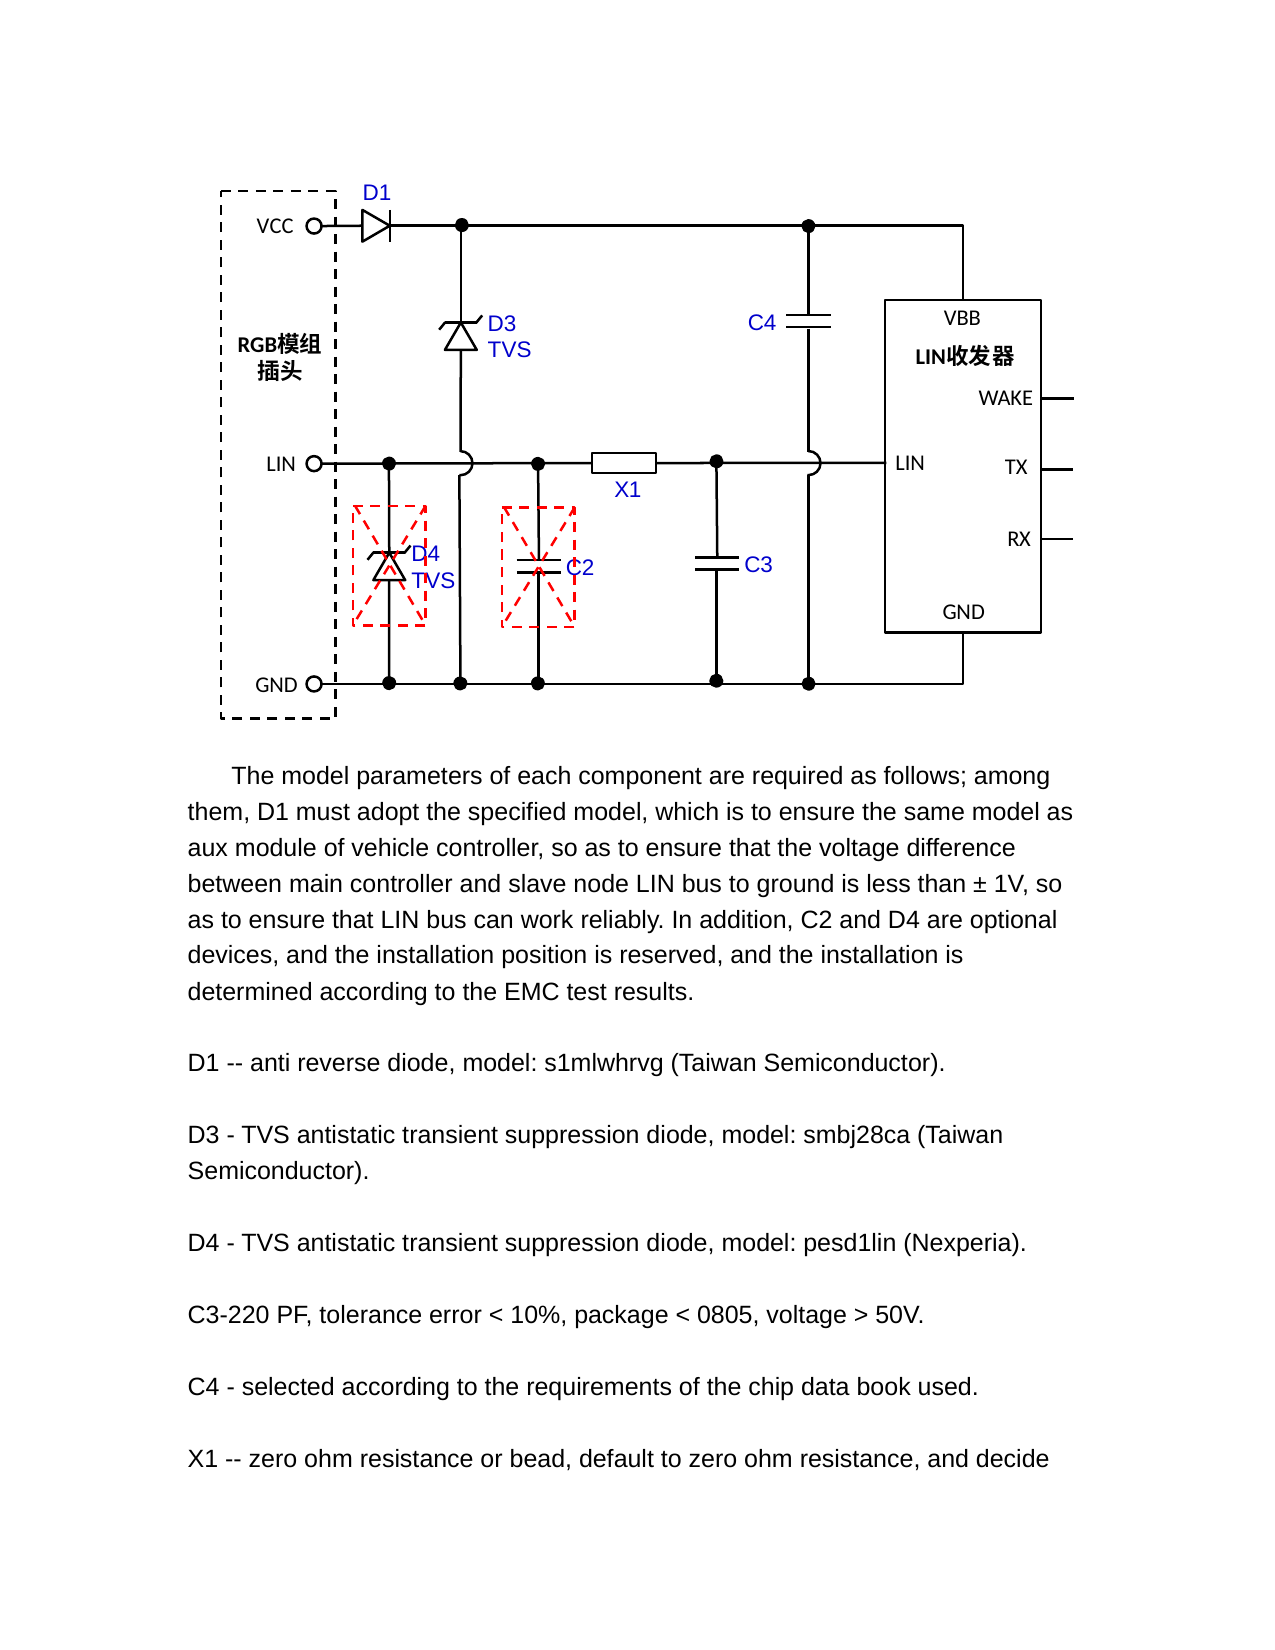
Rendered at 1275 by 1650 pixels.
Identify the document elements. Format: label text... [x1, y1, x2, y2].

text D3 - TVS antistatic transient suppression diode, model: smbj28ca (Taiwan Semiconductor). [187, 1120, 1087, 1185]
text The model parameters of each component are required as follows; among them, D1 must adopt the specified model, which is to ensure the same model as aux module of vehicle controller, so as to ensure that the voltage difference between main controller and slave node LIN bus to ground is less than ± 1V, so as to ensure that LIN bus can work reliably. In addition, C2 and D4 are optional devices, and the installation position is reserved, and the installation is determined according to the EMC test results. [187, 761, 1087, 1005]
text D1 -- anti reverse diode, model: s1mlwhrvg (Taiwan Semiconductor). [187, 1048, 1087, 1077]
text C4 - selected according to the requirements of the chip data book used. [187, 1372, 1087, 1401]
text C3-220 PF, tolerance error < 10%, package < 0805, voltage > 50V. [187, 1300, 1087, 1329]
text D4 - TVS antistatic transient suppression diode, model: pesd1lin (Nexperia). [187, 1228, 1087, 1257]
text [187, 1444, 1087, 1472]
